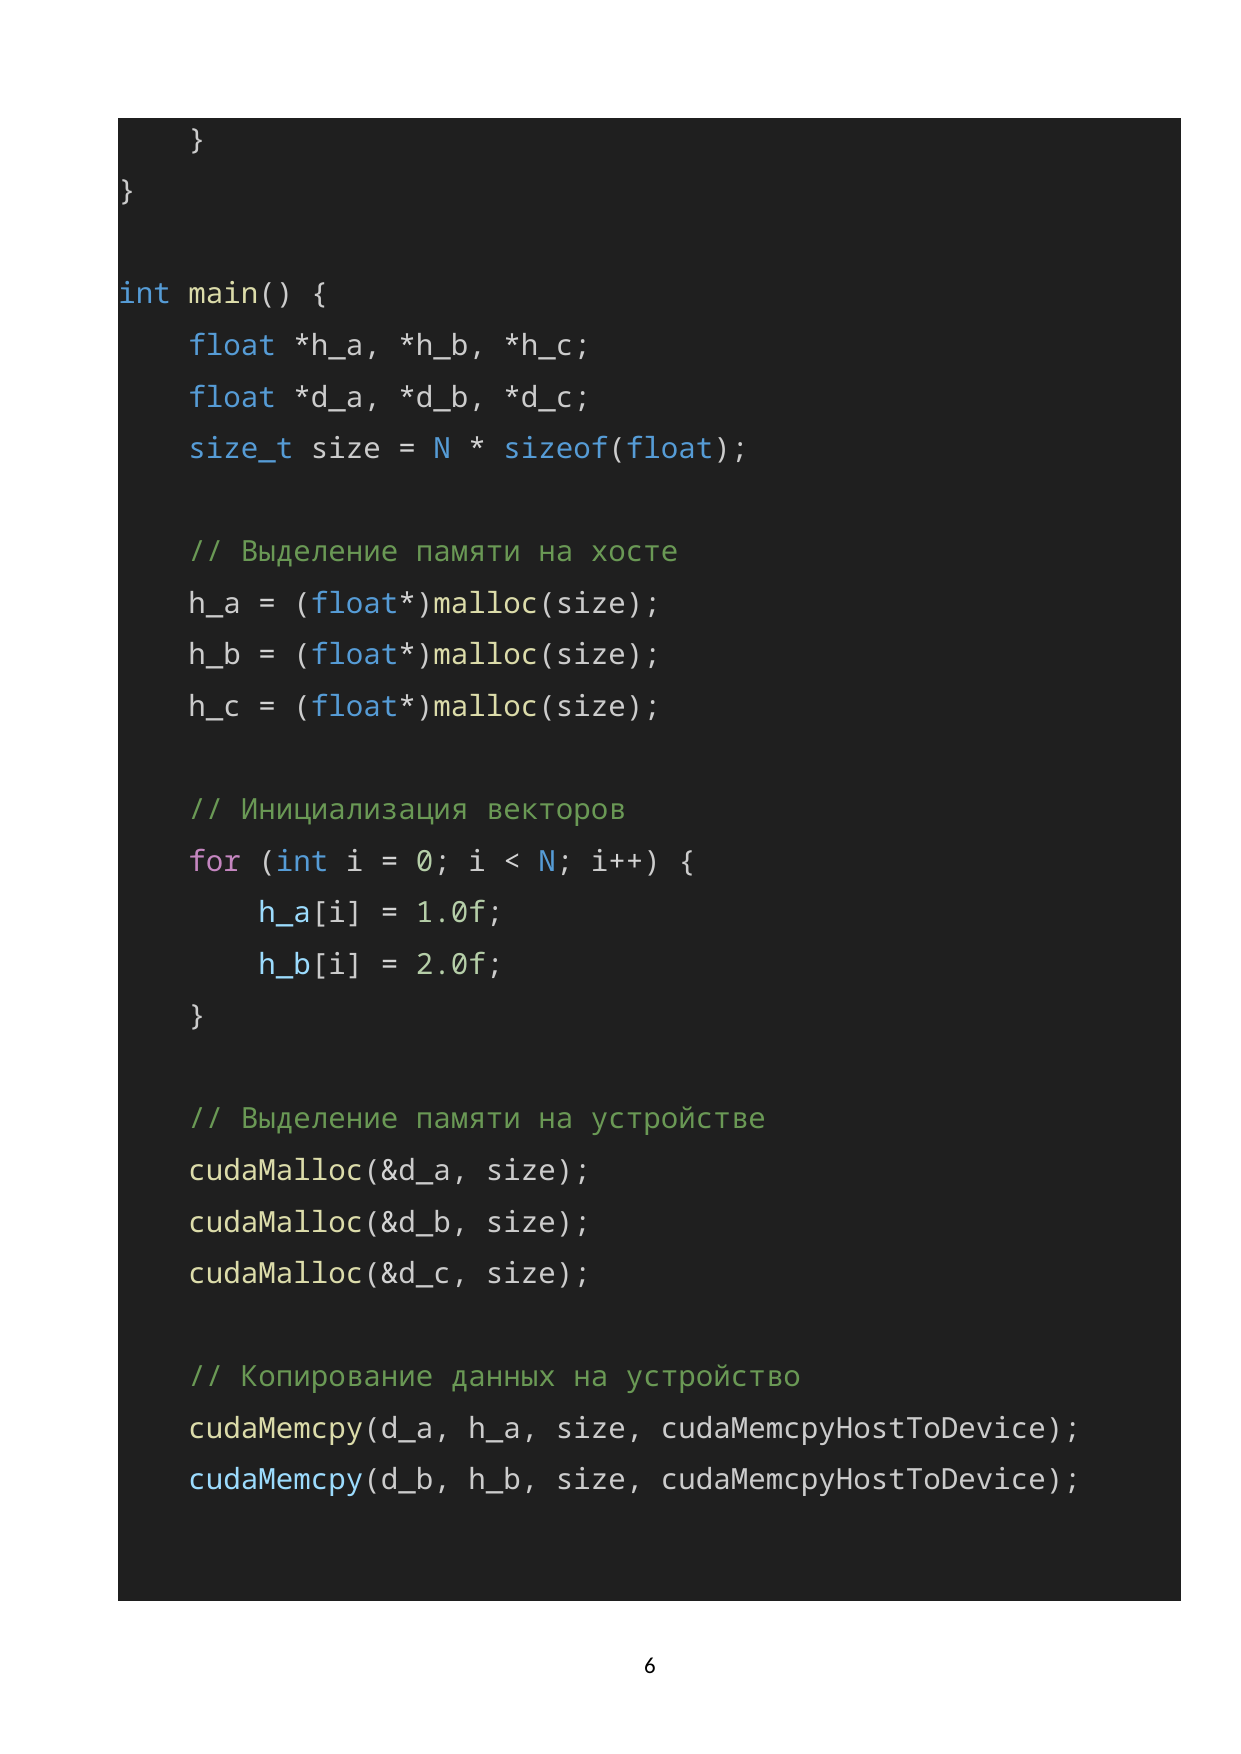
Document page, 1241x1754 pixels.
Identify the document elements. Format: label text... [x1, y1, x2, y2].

text // Инициализация векторов [118, 788, 1181, 828]
text } [118, 994, 1181, 1034]
text cudaMemcpy(d_b, h_b, size, cudaMemcpyHostToDevice); [118, 1459, 1181, 1498]
text size_t size = N * sizeof(float); [118, 427, 1181, 467]
text cudaMalloc(&d_b, size); [118, 1201, 1181, 1241]
text } [118, 118, 1181, 158]
text cudaMemcpy(d_a, h_a, size, cudaMemcpyHostToDevice); [118, 1407, 1181, 1447]
text h_a[i] = 1.0f; [118, 891, 1181, 931]
text // Выделение памяти на устройстве [118, 1098, 1181, 1137]
text float *h_a, *h_b, *h_c; [118, 324, 1181, 364]
text h_b = (float*)malloc(size); [118, 634, 1181, 673]
text // Копирование данных на устройство [118, 1356, 1181, 1395]
text h_a = (float*)malloc(size); [118, 582, 1181, 622]
text for (int i = 0; i < N; i++) { [118, 840, 1181, 879]
text float *d_a, *d_b, *d_c; [118, 376, 1181, 416]
text h_b[i] = 2.0f; [118, 943, 1181, 983]
text h_c = (float*)malloc(size); [118, 685, 1181, 725]
text // Выделение памяти на хосте [118, 531, 1181, 570]
text cudaMalloc(&d_a, size); [118, 1149, 1181, 1189]
text } [118, 169, 1181, 209]
text int main() { [118, 273, 1181, 312]
text cudaMalloc(&d_c, size); [118, 1252, 1181, 1292]
